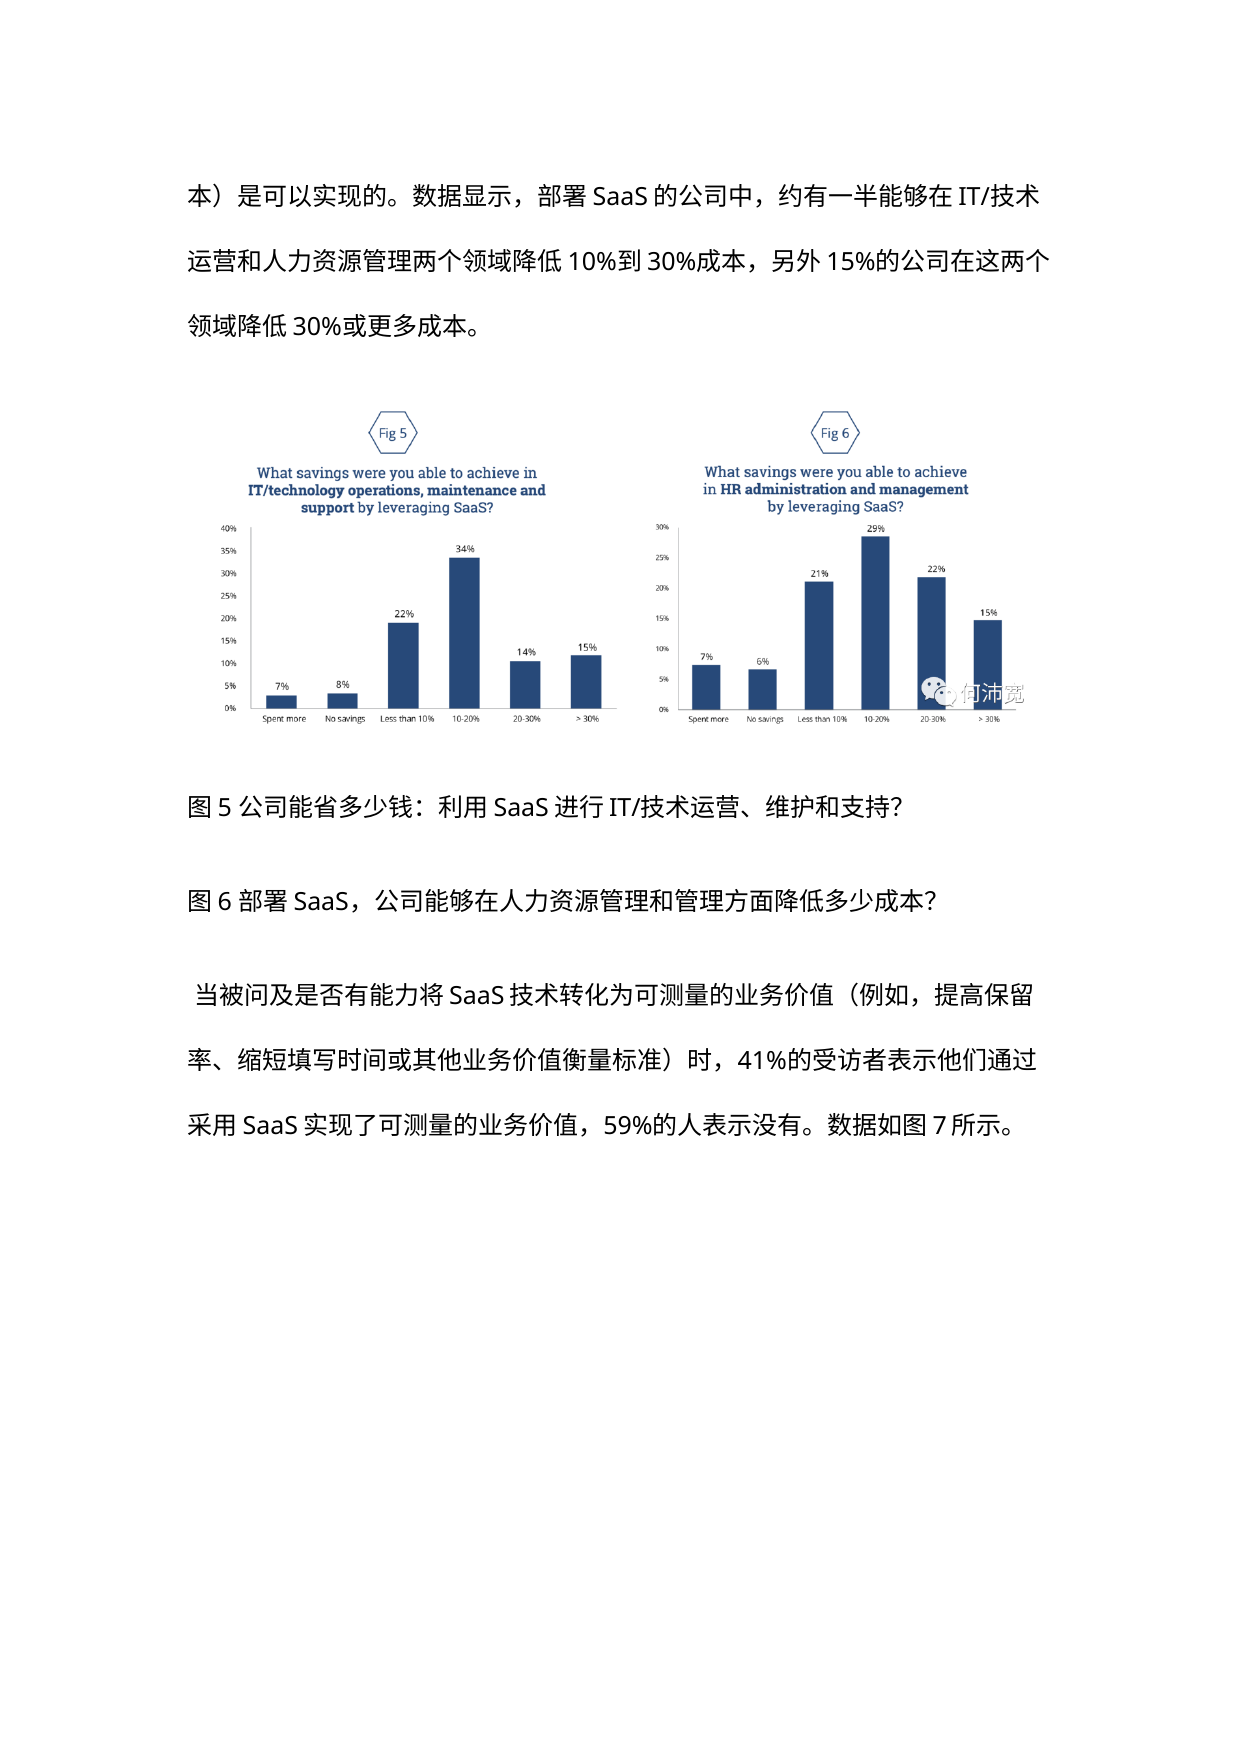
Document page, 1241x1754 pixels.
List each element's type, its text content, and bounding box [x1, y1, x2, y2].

text 图5 公司能省多少钱：利用SaaS进行IT/技术运营、维护和支持？ [187, 773, 1053, 838]
text 图6 部署SaaS，公司能够在人力资源管理和管理方面降低多少成本？ [187, 867, 1053, 932]
text 当被问及是否有能力将SaaS技术转化为可测量的业务价值（例如，提高保留率、缩短填写时间或其他业务价值衡量标准）时，41%的受访者表示他们通过采用SaaS实现了可测量的业务价值，59%的人表示没有。数据如图7所示。 [187, 961, 1053, 1156]
picture [187, 386, 1053, 732]
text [187, 162, 1053, 357]
